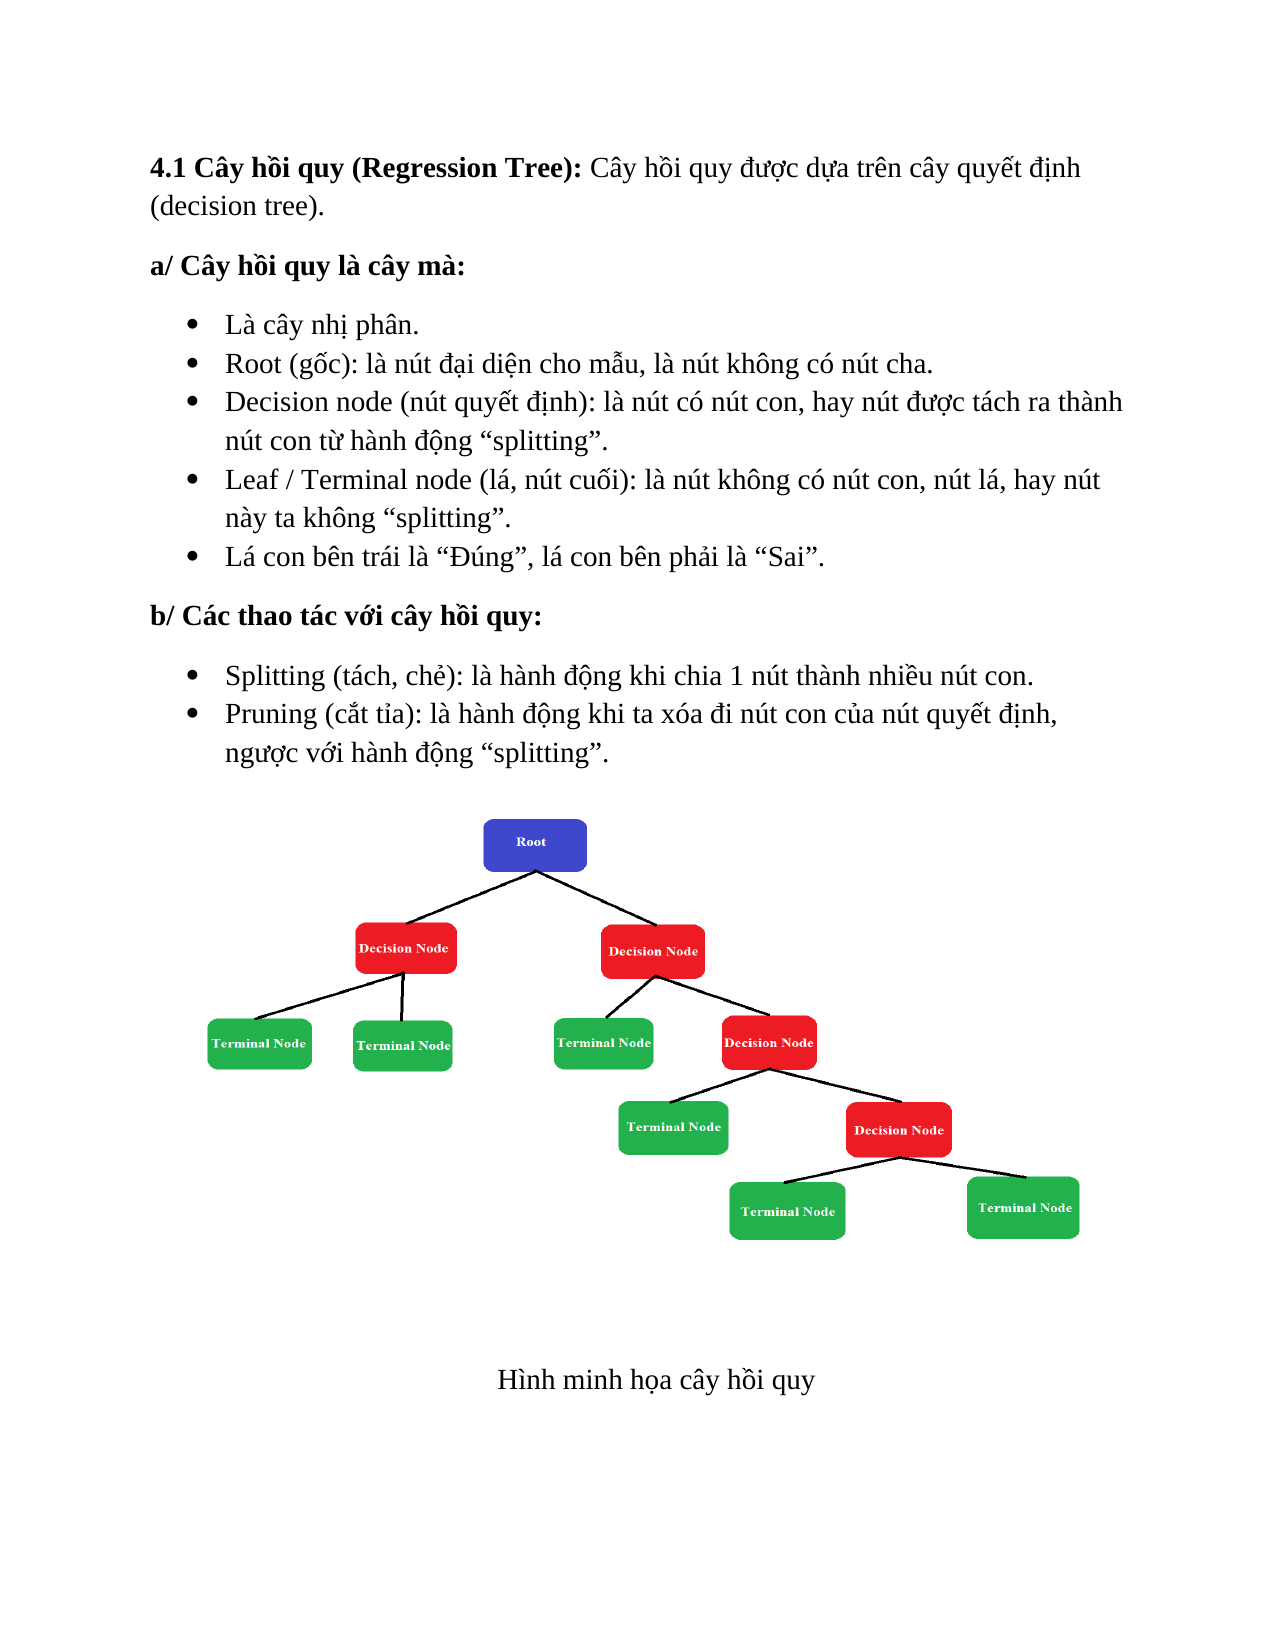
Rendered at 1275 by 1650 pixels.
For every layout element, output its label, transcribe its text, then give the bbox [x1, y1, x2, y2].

list Leaf / Terminal node (lá, nút cuối): là nút không có nút con, nút lá, hay nút này ta không “splitting”. [187, 462, 1125, 534]
list Pruning (cắt tỉa): là hành động khi ta xóa đi nút con của nút quyết định, ngược với hành động “splitting”. [187, 696, 1125, 769]
list Splitting (tách, chẻ): là hành động khi chia 1 nút thành nhiều nút con. [187, 658, 1125, 691]
text Hình minh họa cây hồi quy [187, 1362, 1125, 1396]
picture [187, 794, 1134, 1338]
list Root (gốc): là nút đại diện cho mẫu, là nút không có nút cha. [187, 346, 1125, 379]
text a/ Cây hồi quy là cây mà: [150, 248, 1125, 281]
text b/ Các thao tác với cây hồi quy: [150, 598, 1125, 632]
list Lá con bên trái là “Đúng”, lá con bên phải là “Sai”. [187, 539, 1125, 573]
list Decision node (nút quyết định): là nút có nút con, hay nút được tách ra thành nút con từ hành động “splitting”. [187, 384, 1125, 457]
text 4.1 Cây hồi quy (Regression Tree): Cây hồi quy được dựa trên cây quyết định (decision tree). [150, 150, 1125, 222]
list Là cây nhị phân. [187, 307, 1125, 341]
